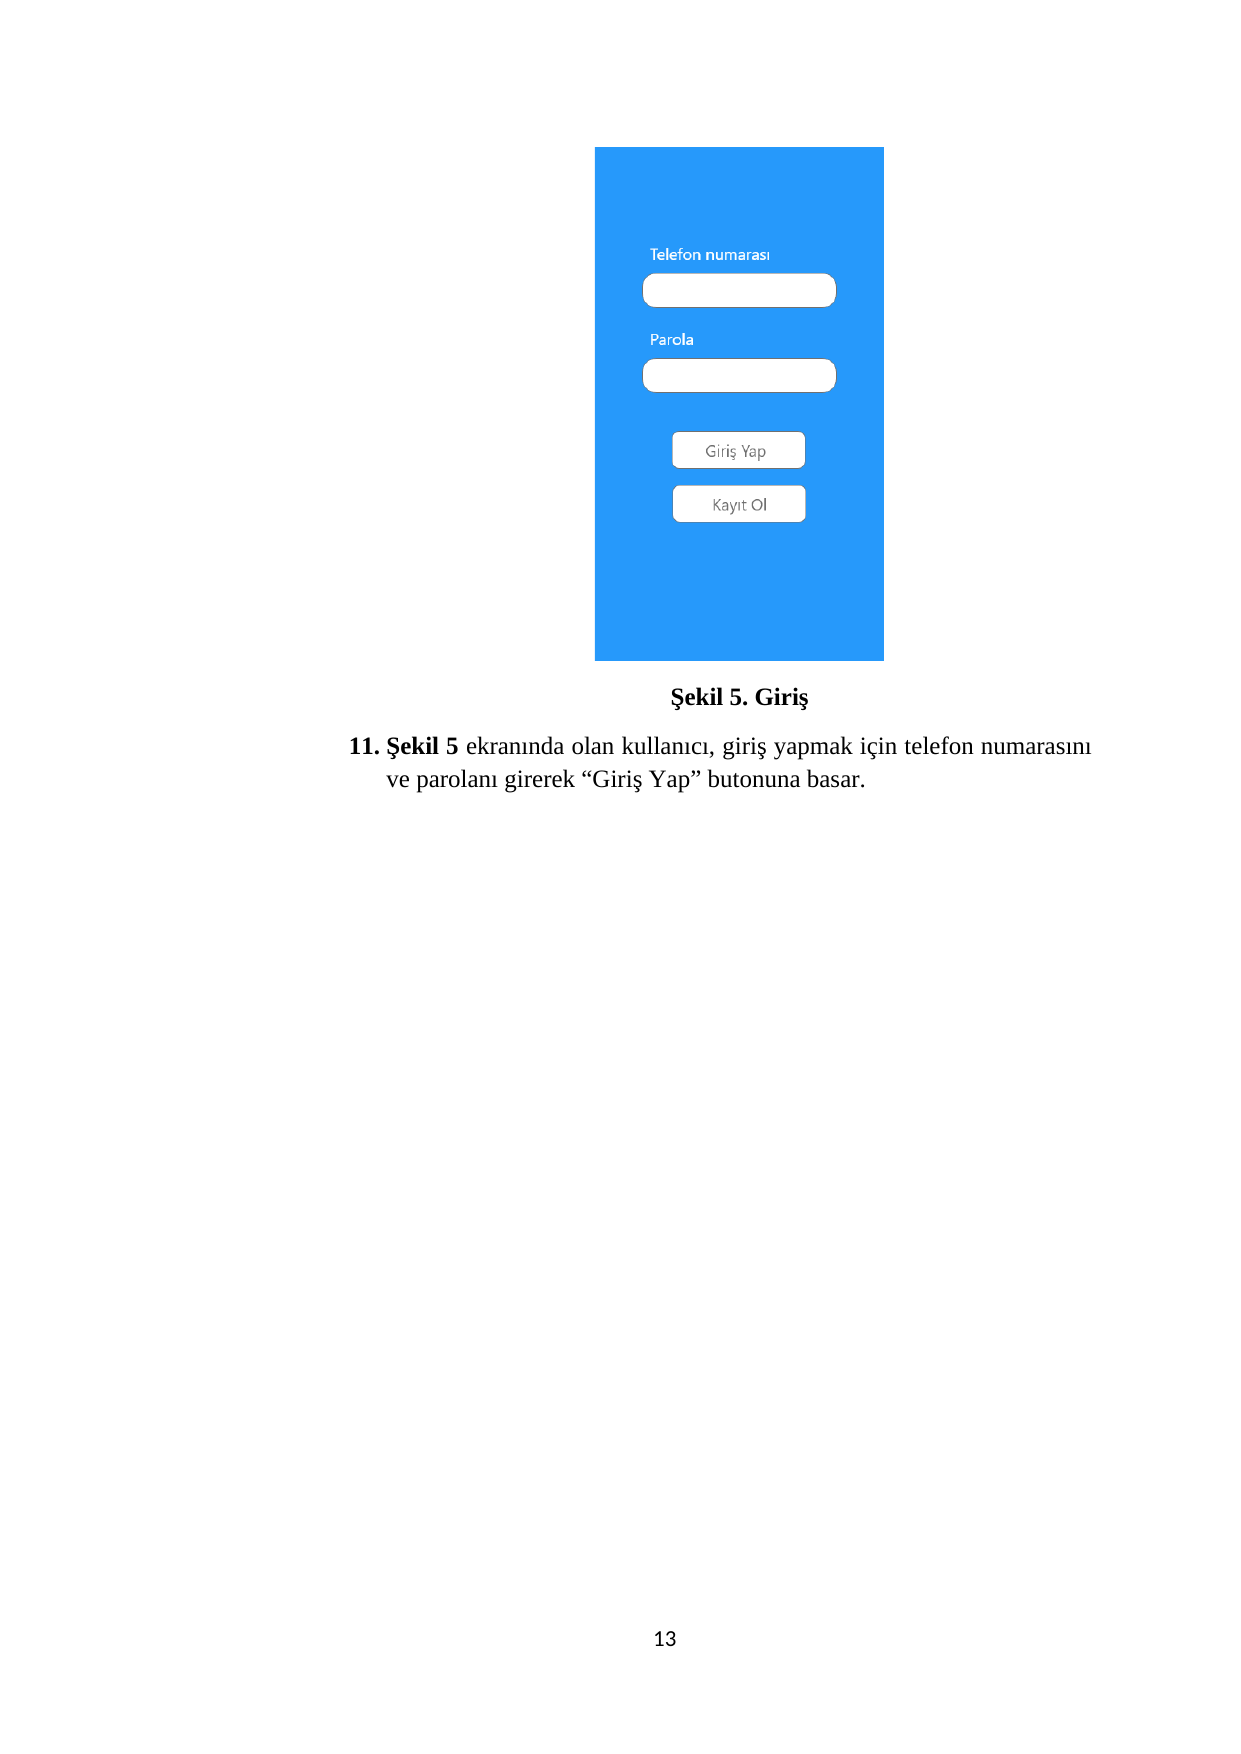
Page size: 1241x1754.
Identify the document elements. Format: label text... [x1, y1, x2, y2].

text Şekil 5. Giriş [386, 682, 1092, 711]
list Şekil 5 ekranında olan kullanıcı, giriş yapmak için telefon numarasını ve parolanı girerek “Giriş Yap” butonuna basar. [349, 731, 1092, 793]
picture [594, 147, 884, 661]
